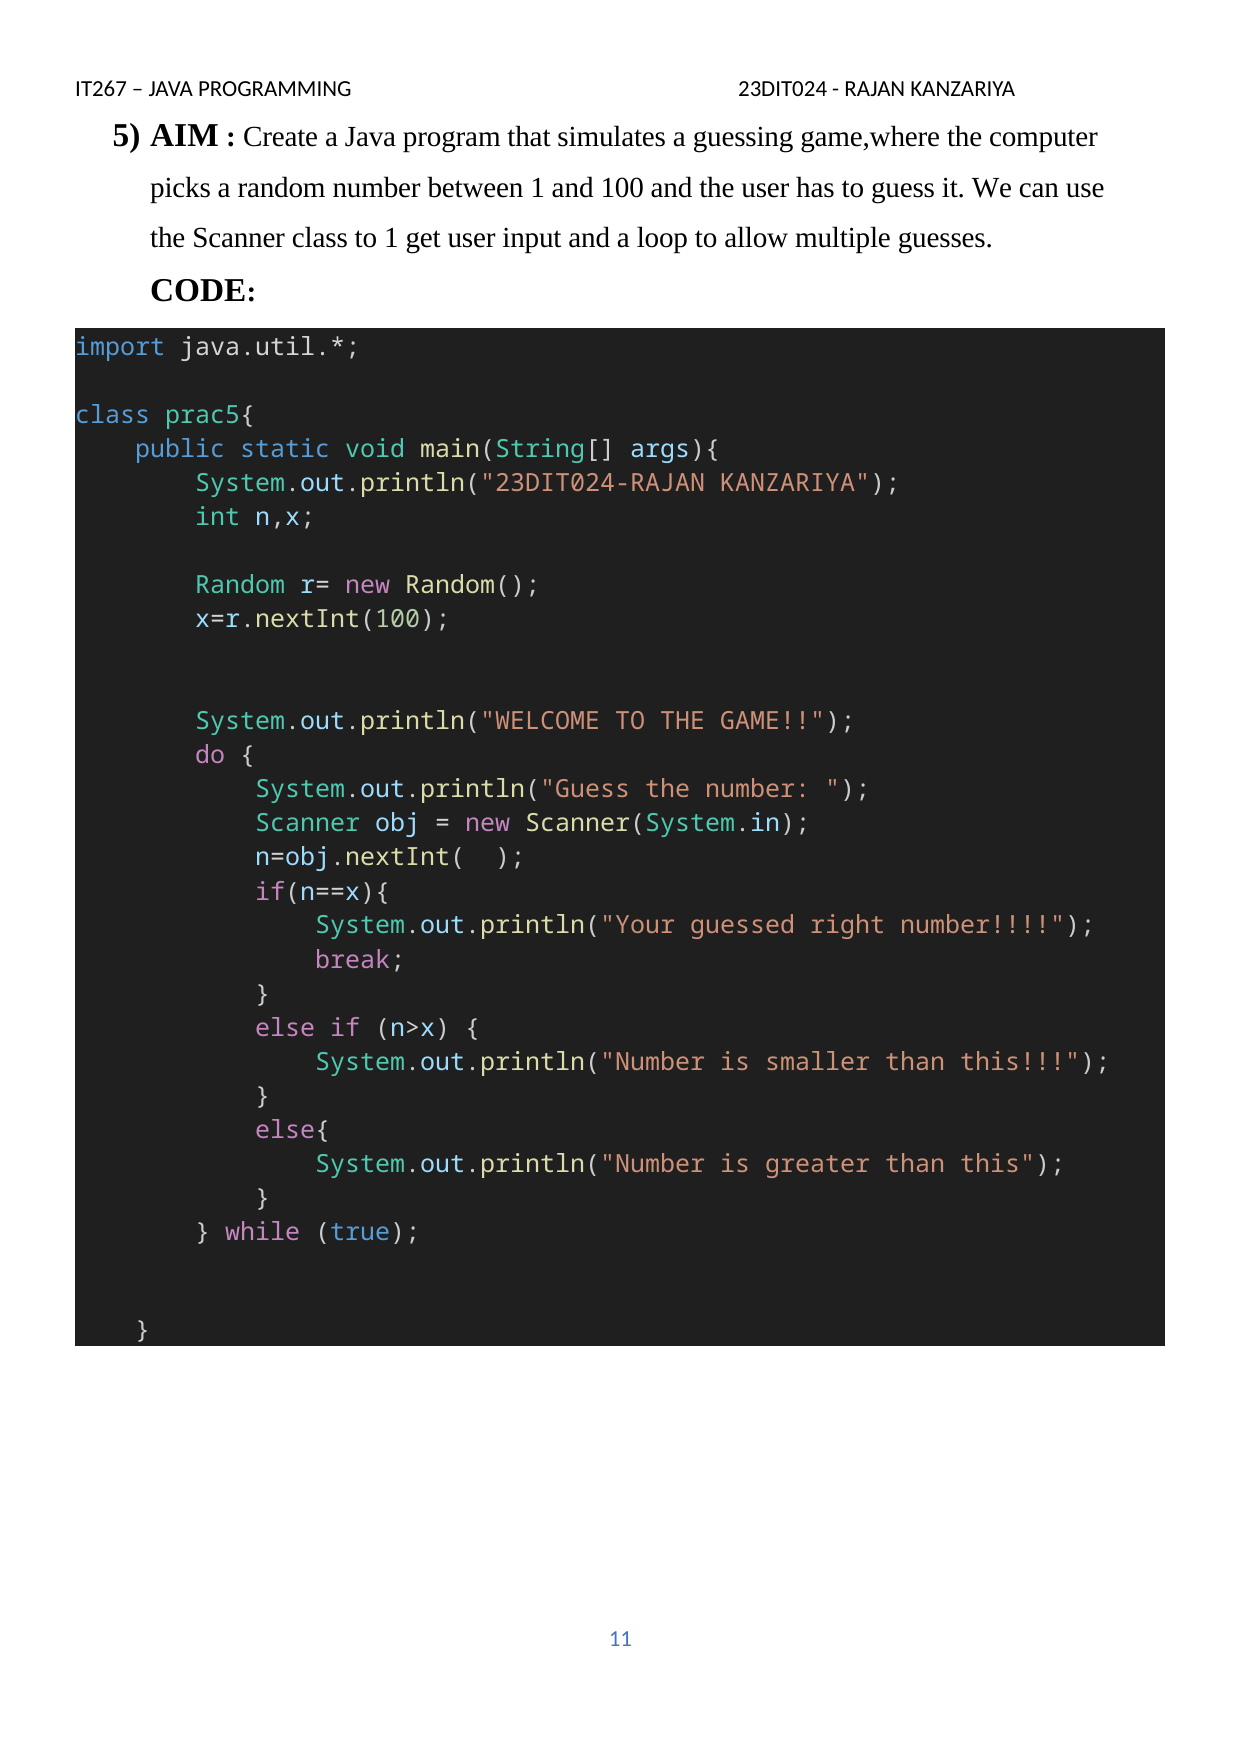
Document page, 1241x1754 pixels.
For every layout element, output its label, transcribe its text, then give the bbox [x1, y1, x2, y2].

text do { [75, 737, 1165, 771]
text Random r= new Random(); [75, 567, 1165, 601]
text import java.util.*; [75, 328, 1165, 362]
text } [75, 1180, 1165, 1214]
text System.out.println("Guess the number: "); [75, 771, 1165, 805]
text break; [75, 941, 1165, 975]
text } while (true); [75, 1214, 1165, 1248]
text int n,x; [75, 498, 1165, 532]
text class prac5{ [75, 396, 1165, 430]
text n=obj.nextInt( ); [75, 839, 1165, 873]
text System.out.println("Number is smaller than this!!!"); [75, 1043, 1165, 1077]
text if(n==x){ [75, 873, 1165, 907]
text } [75, 1077, 1165, 1112]
text x=r.nextInt(100); [75, 601, 1165, 635]
text } [75, 1312, 1165, 1346]
text System.out.println("Your guessed right number!!!!"); [75, 907, 1165, 941]
text System.out.println("23DIT024-RAJAN KANZARIYA"); [75, 464, 1165, 498]
list CODE: [150, 271, 1121, 309]
text System.out.println("WELCOME TO THE GAME!!"); [75, 703, 1165, 737]
text Scanner obj = new Scanner(System.in); [75, 805, 1165, 839]
text else{ [75, 1112, 1165, 1146]
text public static void main(String[] args){ [75, 430, 1165, 464]
list AIM : Create a Java program that simulates a guessing game,where the computer picks a random number between 1 and 100 and the user has to guess it. We can use the Scanner class to 1 get user input and a loop to allow multiple guesses. [112, 115, 1121, 254]
text } [75, 975, 1165, 1009]
text else if (n>x) { [75, 1009, 1165, 1043]
text System.out.println("Number is greater than this"); [75, 1146, 1165, 1180]
